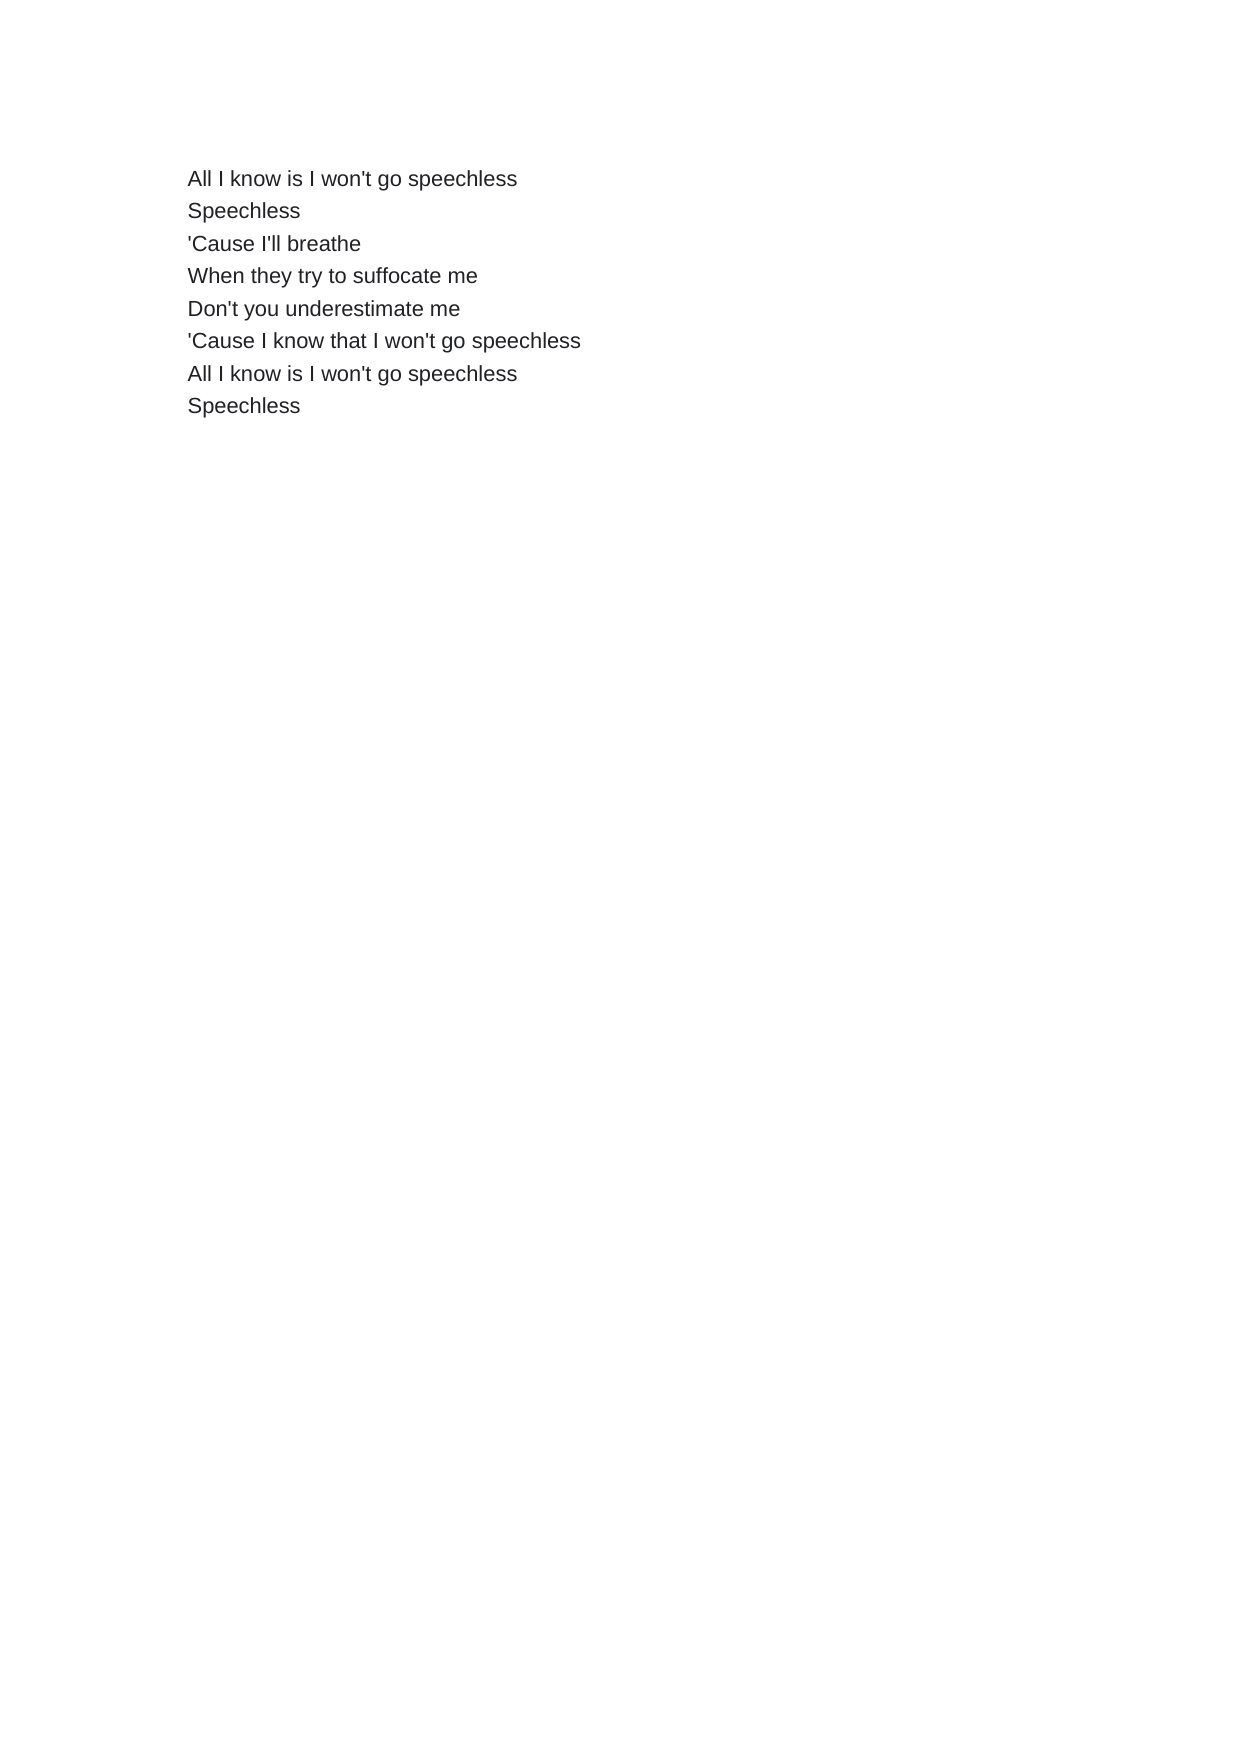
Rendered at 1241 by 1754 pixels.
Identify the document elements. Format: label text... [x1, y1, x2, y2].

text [187, 162, 1053, 227]
text 'Cause I'll breathe When they try to suffocate me Don't you underestimate me 'Cause I know that I won't go speechless All I know is I won't go speechless Speechless [187, 227, 1053, 422]
